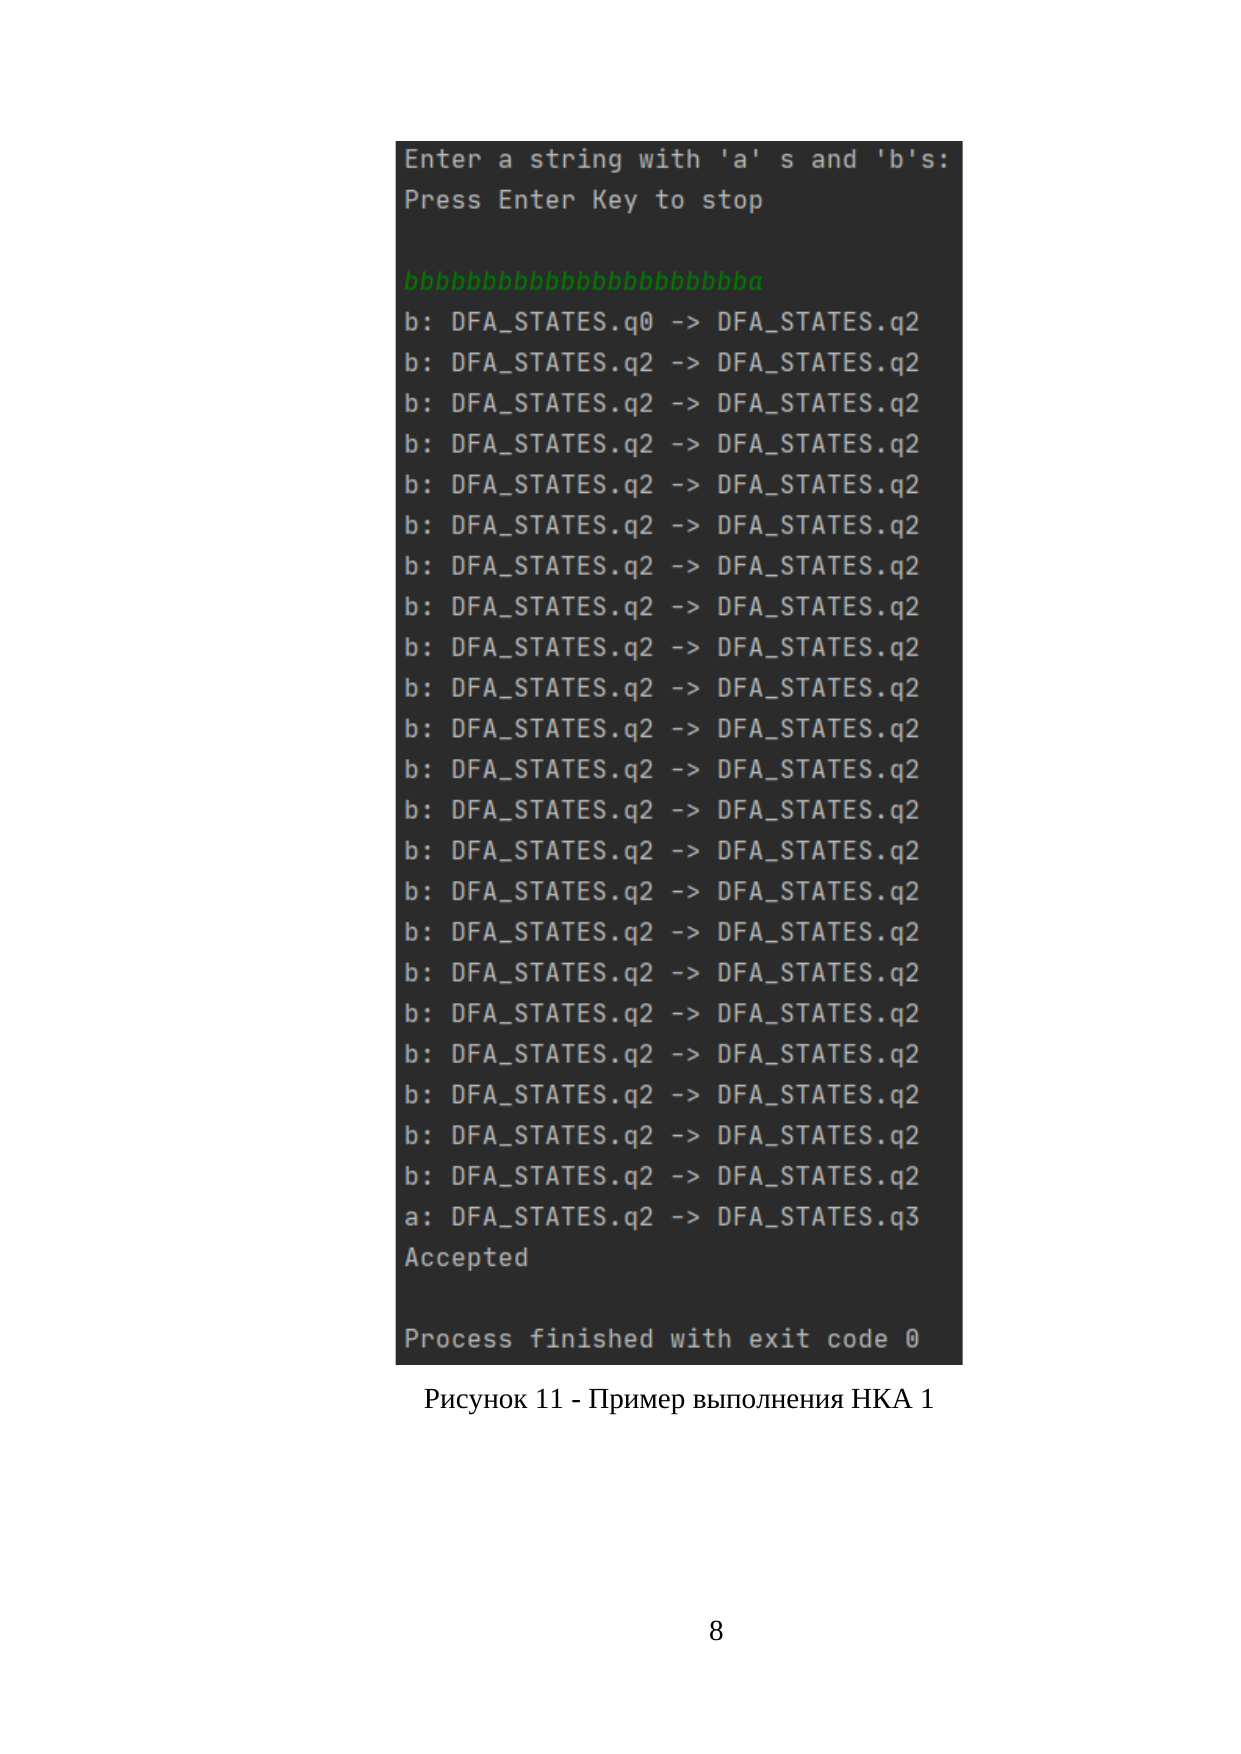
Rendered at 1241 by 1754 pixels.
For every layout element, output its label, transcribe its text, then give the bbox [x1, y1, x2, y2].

list Рисунок 11 - Пример выполнения НКА 1 [177, 1381, 1181, 1415]
picture [395, 141, 963, 1365]
